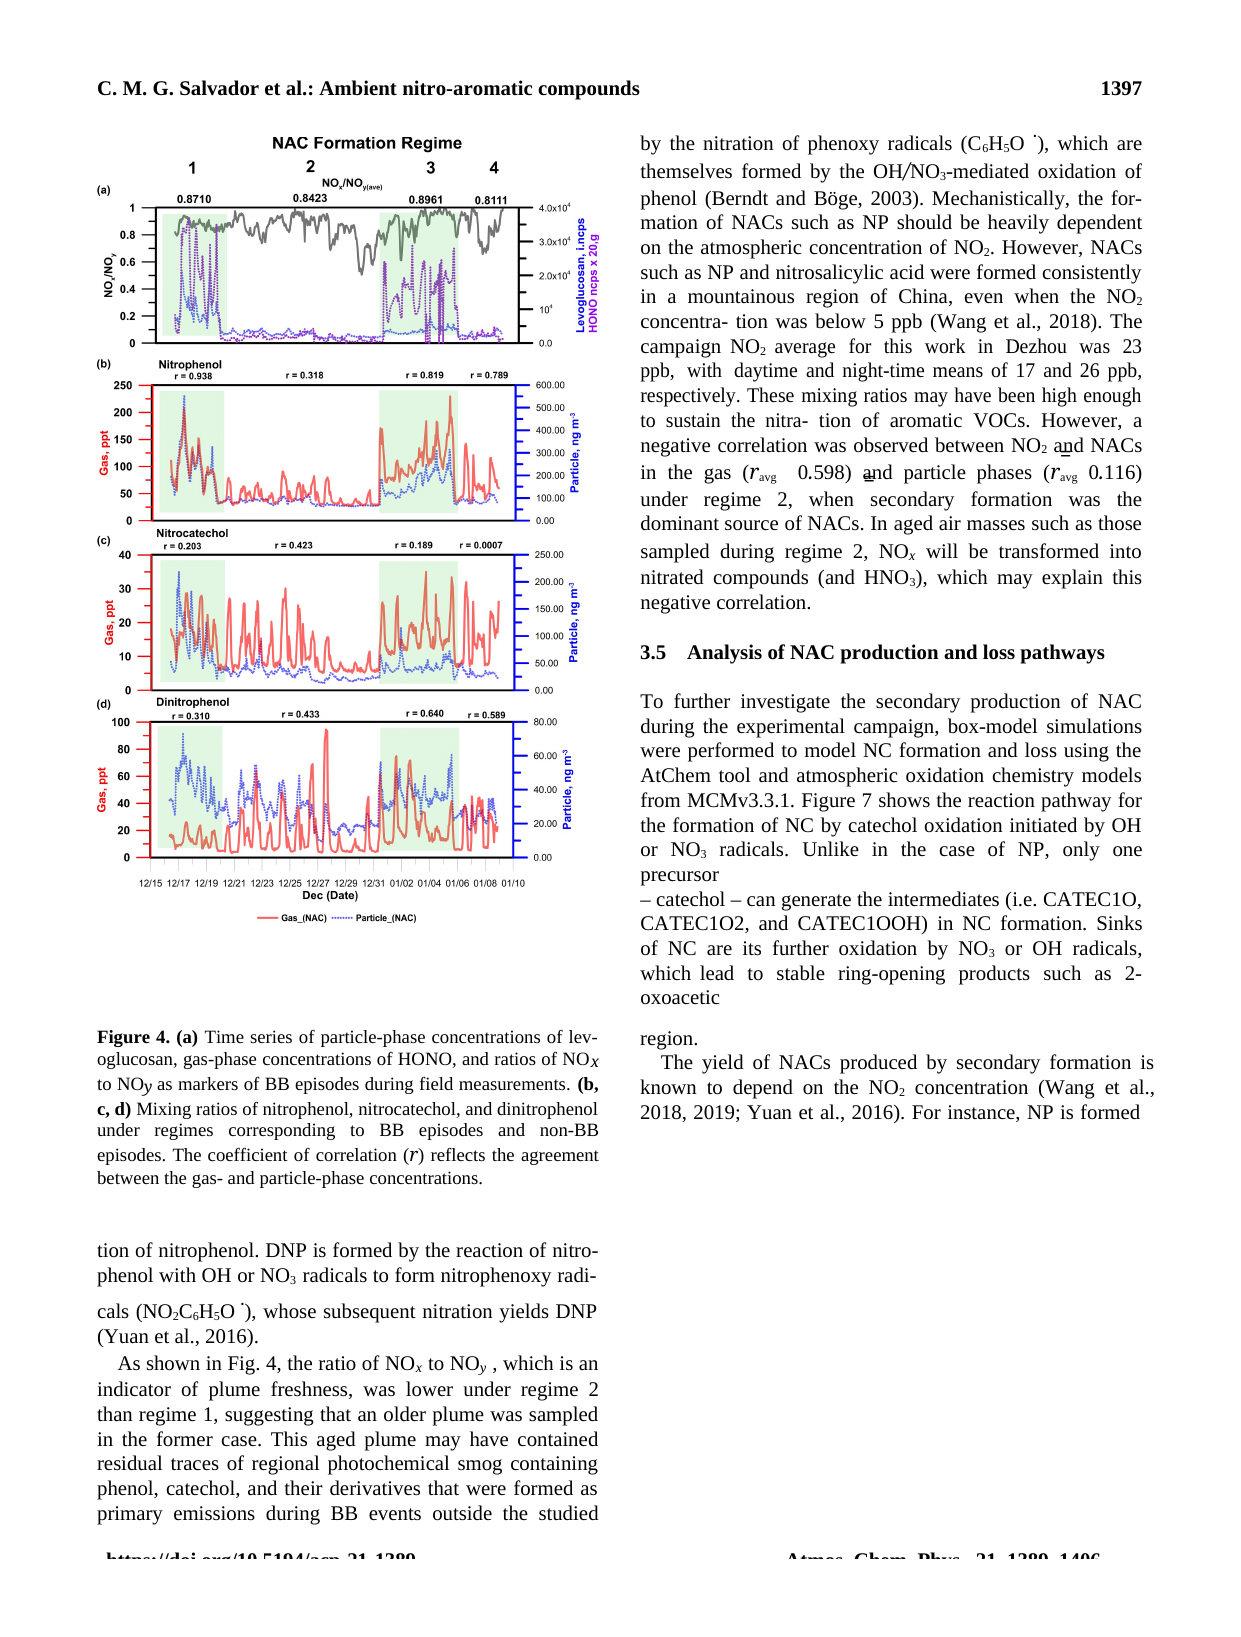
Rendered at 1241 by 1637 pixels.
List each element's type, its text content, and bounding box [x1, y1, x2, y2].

text – catechol – can generate the intermediates (i.e. CATEC1O, CATEC1O2, and CATEC1OOH) in NC formation. Sinks of NC are its further oxidation by NO3 or OH radicals, which lead to stable ring-opening products such as 2-oxoacetic [640, 887, 1142, 1009]
text As shown in Fig. 4, the ratio of NOx to NOy , which is an indicator of plume freshness, was lower under regime 2 than regime 1, suggesting that an older plume was sampled in the former case. This aged plume may have contained residual traces of regional photochemical smog containing phenol, catechol, and their derivatives that were formed as primary emissions during BB events outside the studied region. [97, 1348, 599, 1524]
text To further investigate the secondary production of NAC during the experimental campaign, box-model simulations were performed to model NC formation and loss using the AtChem tool and atmospheric oxidation chemistry models from MCMv3.3.1. Figure 7 shows the reaction pathway for the formation of NC by catechol oxidation initiated by OH or NO3 radicals. Unlike in the case of NP, only one precursor [640, 689, 1142, 886]
subtitle Analysis of NAC production and loss pathways [640, 639, 1159, 664]
text Figure 4. (a) Time series of particle-phase concentrations of lev- oglucosan, gas-phase concentrations of HONO, and ratios of NOx to NOy as markers of BB episodes during field measurements. (b, c, d) Mixing ratios of nitrophenol, nitrocatechol, and dinitrophenol under regimes corresponding to BB episodes and non-BB episodes. The coefficient of correlation (r) reflects the agreement between the gas- and particle-phase concentrations. [97, 1026, 599, 1188]
text tion of nitrophenol. DNP is formed by the reaction of nitro- phenol with OH or NO3 radicals to form nitrophenoxy radi- [97, 1237, 599, 1287]
text cals (NO2C6H5O .), whose subsequent nitration yields DNP [97, 1287, 603, 1324]
text The yield of NACs produced by secondary formation is known to depend on the NO2 concentration (Wang et al., 2018, 2019; Yuan et al., 2016). For instance, NP is formed [640, 1050, 1155, 1124]
text by the nitration of phenoxy radicals (C6H5O .), which are themselves formed by the OH/NO3-mediated oxidation of phenol (Berndt and Böge, 2003). Mechanistically, the for- mation of NACs such as NP should be heavily dependent on the atmospheric concentration of NO2. However, NACs such as NP and nitrosalicylic acid were formed consistently in a mountainous region of China, even when the NO2 concentra- tion was below 5 ppb (Wang et al., 2018). The campaign NO2 average for this work in Dezhou was 23 ppb, with daytime and night-time means of 17 and 26 ppb, respectively. These mixing ratios may have been high enough to sustain the nitra- tion of aromatic VOCs. However, a negative correlation was observed between NO2 and NACs in the gas (ravg 0.598) and particle phases (ravg 0.116) under regime 2, when secondary formation was the dominant source of NACs. In aged air masses such as those sampled during regime 2, NOx will be transformed into nitrated compounds (and HNO3), which may explain this negative correlation. [640, 119, 1142, 614]
picture [97, 137, 599, 923]
text (Yuan et al., 2016). [97, 1324, 603, 1348]
subtitle C. M. G. Salvador et al.: Ambient nitro-aromatic compounds 1397 [97, 76, 1159, 100]
